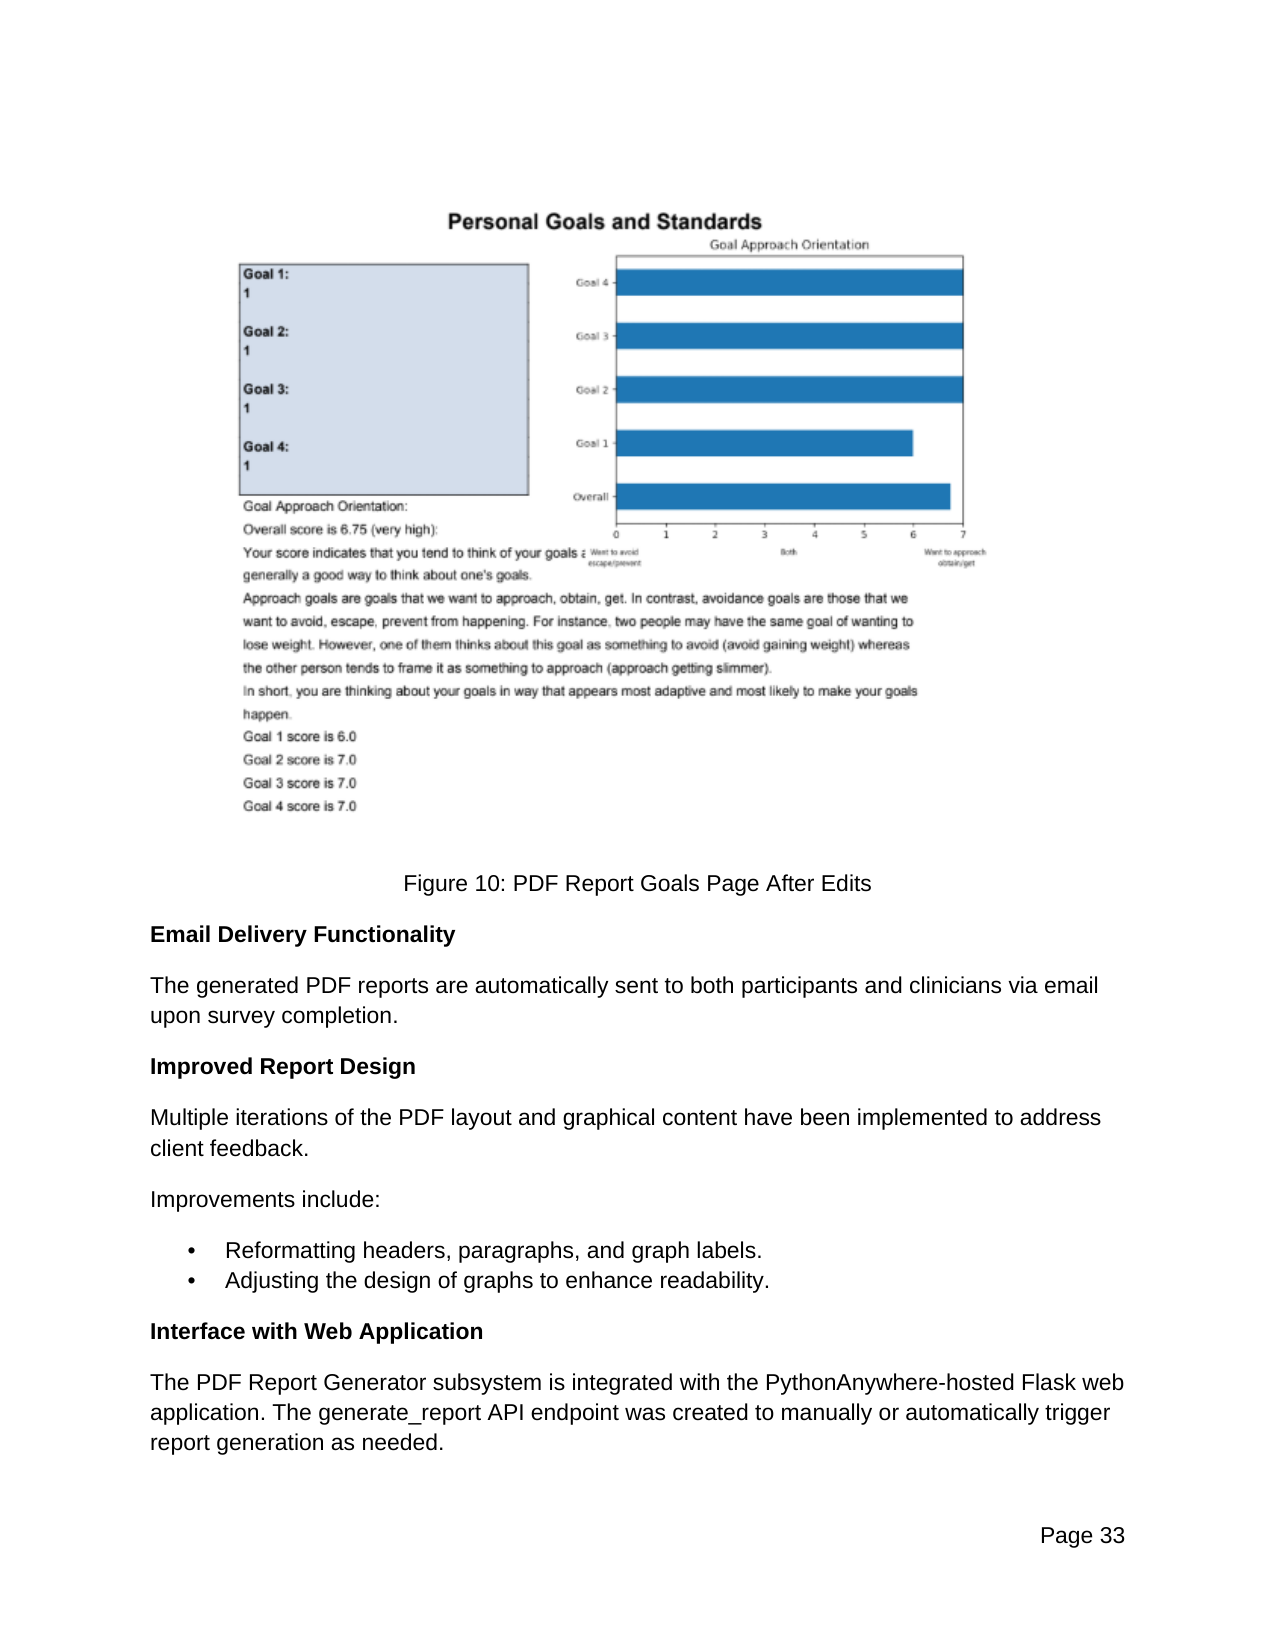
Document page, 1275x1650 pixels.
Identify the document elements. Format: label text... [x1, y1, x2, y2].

text The PDF Report Generator subsystem is integrated with the PythonAnywhere-hosted Flask web application. The generate_report API endpoint was created to manually or automatically trigger report generation as needed. [150, 1369, 1125, 1456]
text Improved Report Design [150, 1053, 1125, 1080]
text Interface with Web Application [150, 1318, 1125, 1344]
list Reformatting headers, paragraphs, and graph labels. [187, 1237, 1125, 1263]
text Email Delivery Functionality [150, 921, 1125, 947]
text The generated PDF reports are automatically sent to both participants and clinicians via email upon survey completion. [150, 972, 1125, 1029]
picture [150, 150, 1125, 846]
text Improvements include: [150, 1186, 1125, 1212]
text Figure 10: PDF Report Goals Page After Edits [150, 870, 1125, 896]
text Multiple iterations of the PDF layout and graphical content have been implemented to address client feedback. [150, 1104, 1125, 1161]
list Adjusting the design of graphs to enhance readability. [187, 1267, 1125, 1293]
